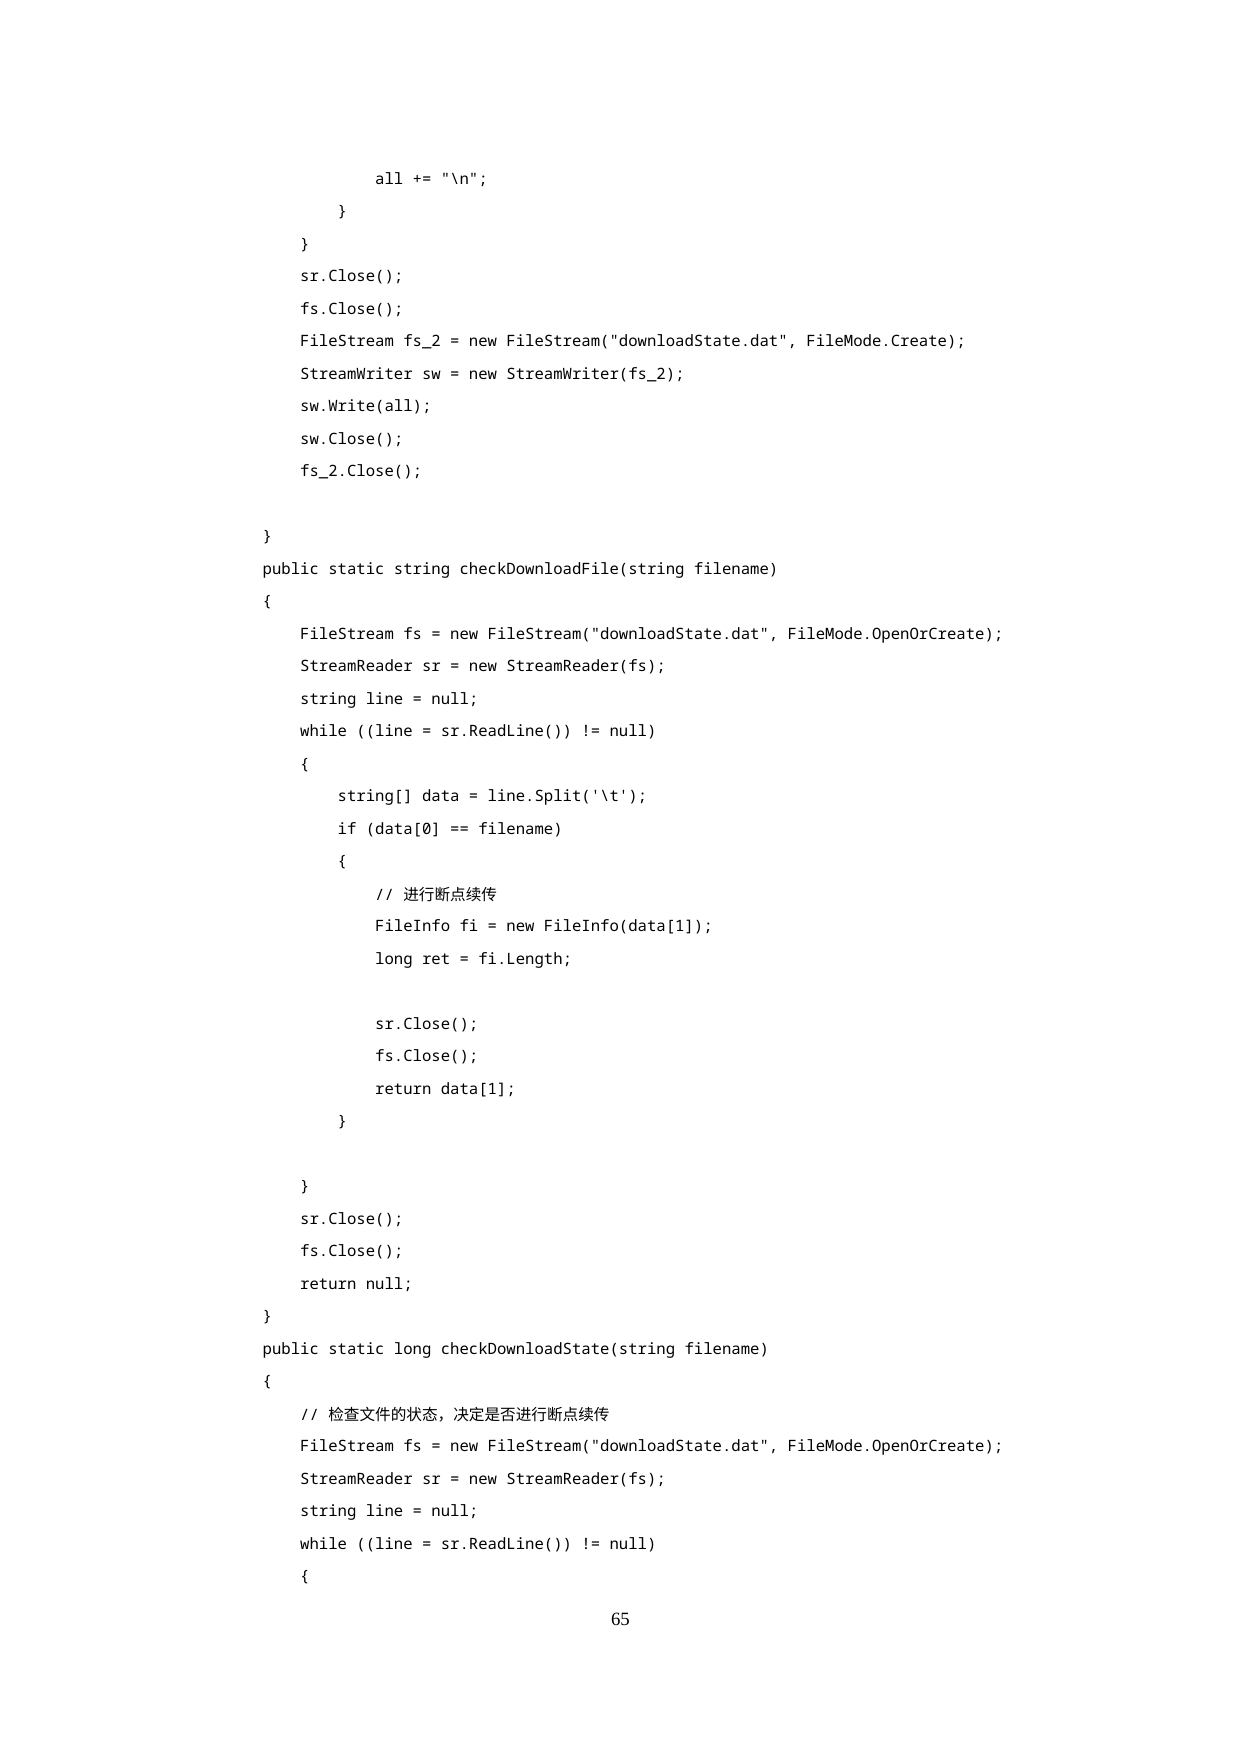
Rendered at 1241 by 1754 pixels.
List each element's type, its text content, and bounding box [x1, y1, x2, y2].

text sr.Close(); [187, 1007, 1053, 1039]
text // 进行断点续传 [187, 877, 1053, 909]
text // 检查文件的状态，决定是否进行断点续传 [187, 1397, 1053, 1429]
text while ((line = sr.ReadLine()) != null) [187, 1527, 1053, 1559]
text } [187, 519, 1053, 552]
text sw.Close(); [187, 422, 1053, 454]
text sr.Close(); [187, 259, 1053, 292]
text { [187, 747, 1053, 779]
text fs.Close(); [187, 292, 1053, 324]
text StreamReader sr = new StreamReader(fs); [187, 649, 1053, 682]
text } [187, 1169, 1053, 1202]
text FileStream fs_2 = new FileStream("downloadState.dat", FileMode.Create); [187, 324, 1053, 357]
text sr.Close(); [187, 1202, 1053, 1234]
text fs.Close(); [187, 1234, 1053, 1267]
text fs.Close(); [187, 1039, 1053, 1072]
text FileStream fs = new FileStream("downloadState.dat", FileMode.OpenOrCreate); [187, 617, 1053, 649]
text } [187, 1104, 1053, 1137]
text public static string checkDownloadFile(string filename) [187, 552, 1053, 584]
text if (data[0] == filename) [187, 812, 1053, 844]
text FileStream fs = new FileStream("downloadState.dat", FileMode.OpenOrCreate); [187, 1429, 1053, 1462]
text string line = null; [187, 682, 1053, 714]
text string[] data = line.Split('\t'); [187, 779, 1053, 812]
text return null; [187, 1267, 1053, 1299]
text string line = null; [187, 1494, 1053, 1527]
text } [187, 194, 1053, 227]
text FileInfo fi = new FileInfo(data[1]); [187, 909, 1053, 942]
text } [187, 227, 1053, 259]
text fs_2.Close(); [187, 454, 1053, 487]
text { [187, 844, 1053, 877]
text public static long checkDownloadState(string filename) [187, 1332, 1053, 1364]
text sw.Write(all); [187, 389, 1053, 422]
text long ret = fi.Length; [187, 942, 1053, 974]
text { [187, 1364, 1053, 1397]
text while ((line = sr.ReadLine()) != null) [187, 714, 1053, 747]
text { [187, 1559, 1053, 1592]
text } [187, 1299, 1053, 1332]
text all += "\n"; [187, 162, 1053, 194]
text StreamWriter sw = new StreamWriter(fs_2); [187, 357, 1053, 389]
text { [187, 584, 1053, 617]
text return data[1]; [187, 1072, 1053, 1104]
text StreamReader sr = new StreamReader(fs); [187, 1462, 1053, 1494]
